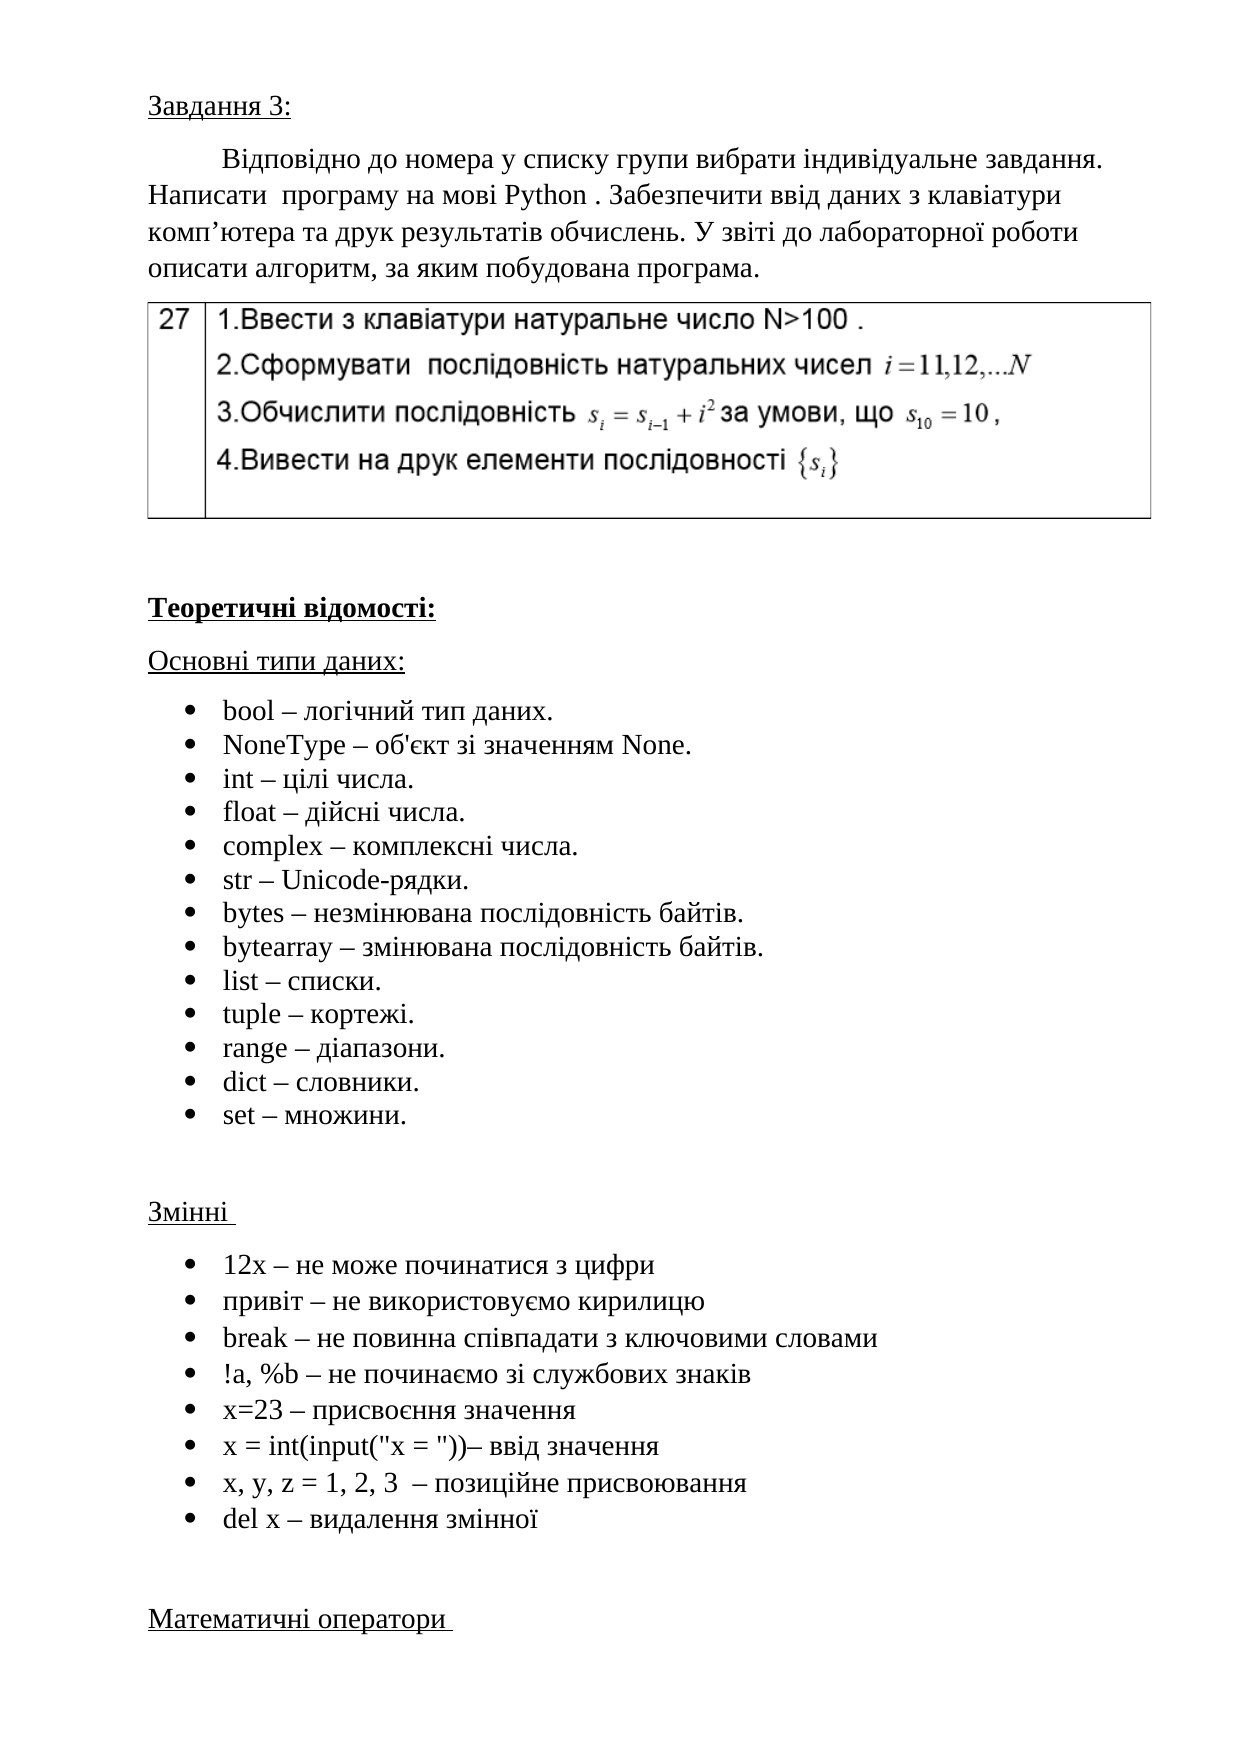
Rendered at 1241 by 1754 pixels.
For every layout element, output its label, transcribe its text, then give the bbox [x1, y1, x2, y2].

list str – Unicode-рядки. [185, 862, 1152, 895]
text Теоретичні відомості: [148, 591, 1152, 624]
list tuple – кортежі. [185, 996, 1152, 1030]
list set – множини. [185, 1097, 1152, 1131]
list NoneTуре – об'єкт зі значенням None. [185, 727, 1152, 761]
list list – списки. [185, 963, 1152, 996]
list del х – видалення змінної [185, 1501, 1152, 1535]
list int – цілі числа. [185, 761, 1152, 794]
list х = int(input("x = "))– ввід значення [185, 1428, 1152, 1462]
list float – дійсні числа. [185, 794, 1152, 828]
list х, y, z = 1, 2, 3 – позиційне присвоювання [185, 1465, 1152, 1498]
text Відповідно до номера у списку групи вибрати індивідуальне завдання. Написати програму на мові Python . Забезпечити ввід даних з клавіатури комп’ютера та друк результатів обчислень. У звіті до лабораторної роботи описати алгоритм, за яким побудована програма. [148, 141, 1152, 283]
list 12x – не може починатися з цифри [185, 1247, 1152, 1281]
list dict – словники. [185, 1064, 1152, 1097]
list bytes – незмінювана послідовність байтів. [185, 895, 1152, 929]
picture [147, 302, 1152, 519]
text Завдання 3: [148, 88, 1152, 122]
list bytearray – змінювана послідовність байтів. [185, 929, 1152, 963]
list !a, %b – не починаємо зі службових знаків [185, 1356, 1152, 1390]
list complex – комплексні числа. [185, 828, 1152, 862]
text Основні типи даних: [148, 643, 1152, 677]
list bool – логічний тип даних. [185, 693, 1152, 727]
text Математичні оператори [148, 1601, 1152, 1634]
list range – діапазони. [185, 1030, 1152, 1064]
list x=23 – присвоєння значення [185, 1392, 1152, 1426]
list break – не повинна співпадати з ключовими словами [185, 1320, 1152, 1353]
list привіт – не використовуємо кирилицю [185, 1283, 1152, 1317]
text Змінні [148, 1194, 1152, 1228]
